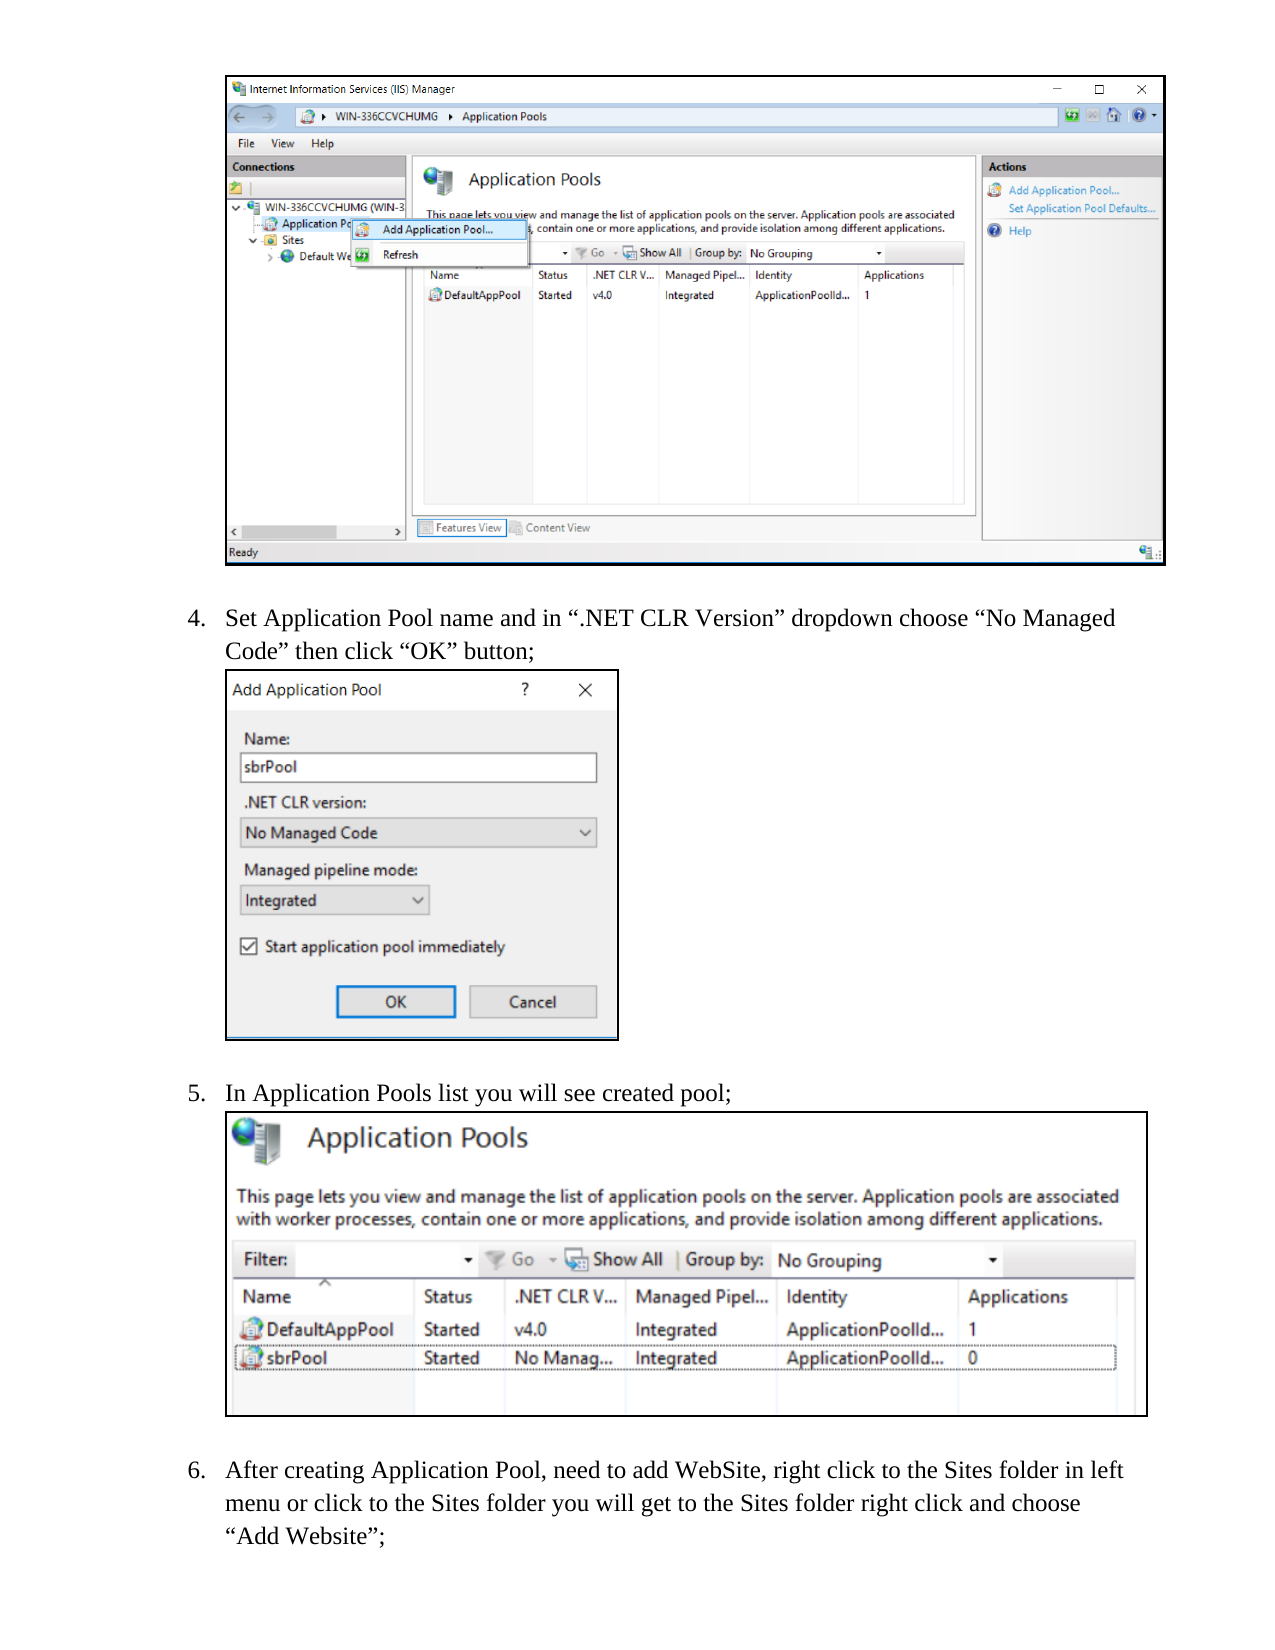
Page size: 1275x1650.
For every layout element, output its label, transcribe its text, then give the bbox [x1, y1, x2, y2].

picture [227, 671, 617, 1039]
picture [227, 77, 1163, 563]
picture [227, 1113, 1146, 1415]
list In Application Pools list you will see created pool; [187, 1078, 1125, 1107]
list After creating Application Pool, need to add WebSite, right click to the Sites folder in left menu or click to the Sites folder you will get to the Sites folder right click and choose “Add Website”; [187, 1455, 1125, 1549]
list Set Application Pool name and in “.NET CLR Version” dropdown choose “No Managed Code” then click “OK” button; [187, 603, 1125, 665]
